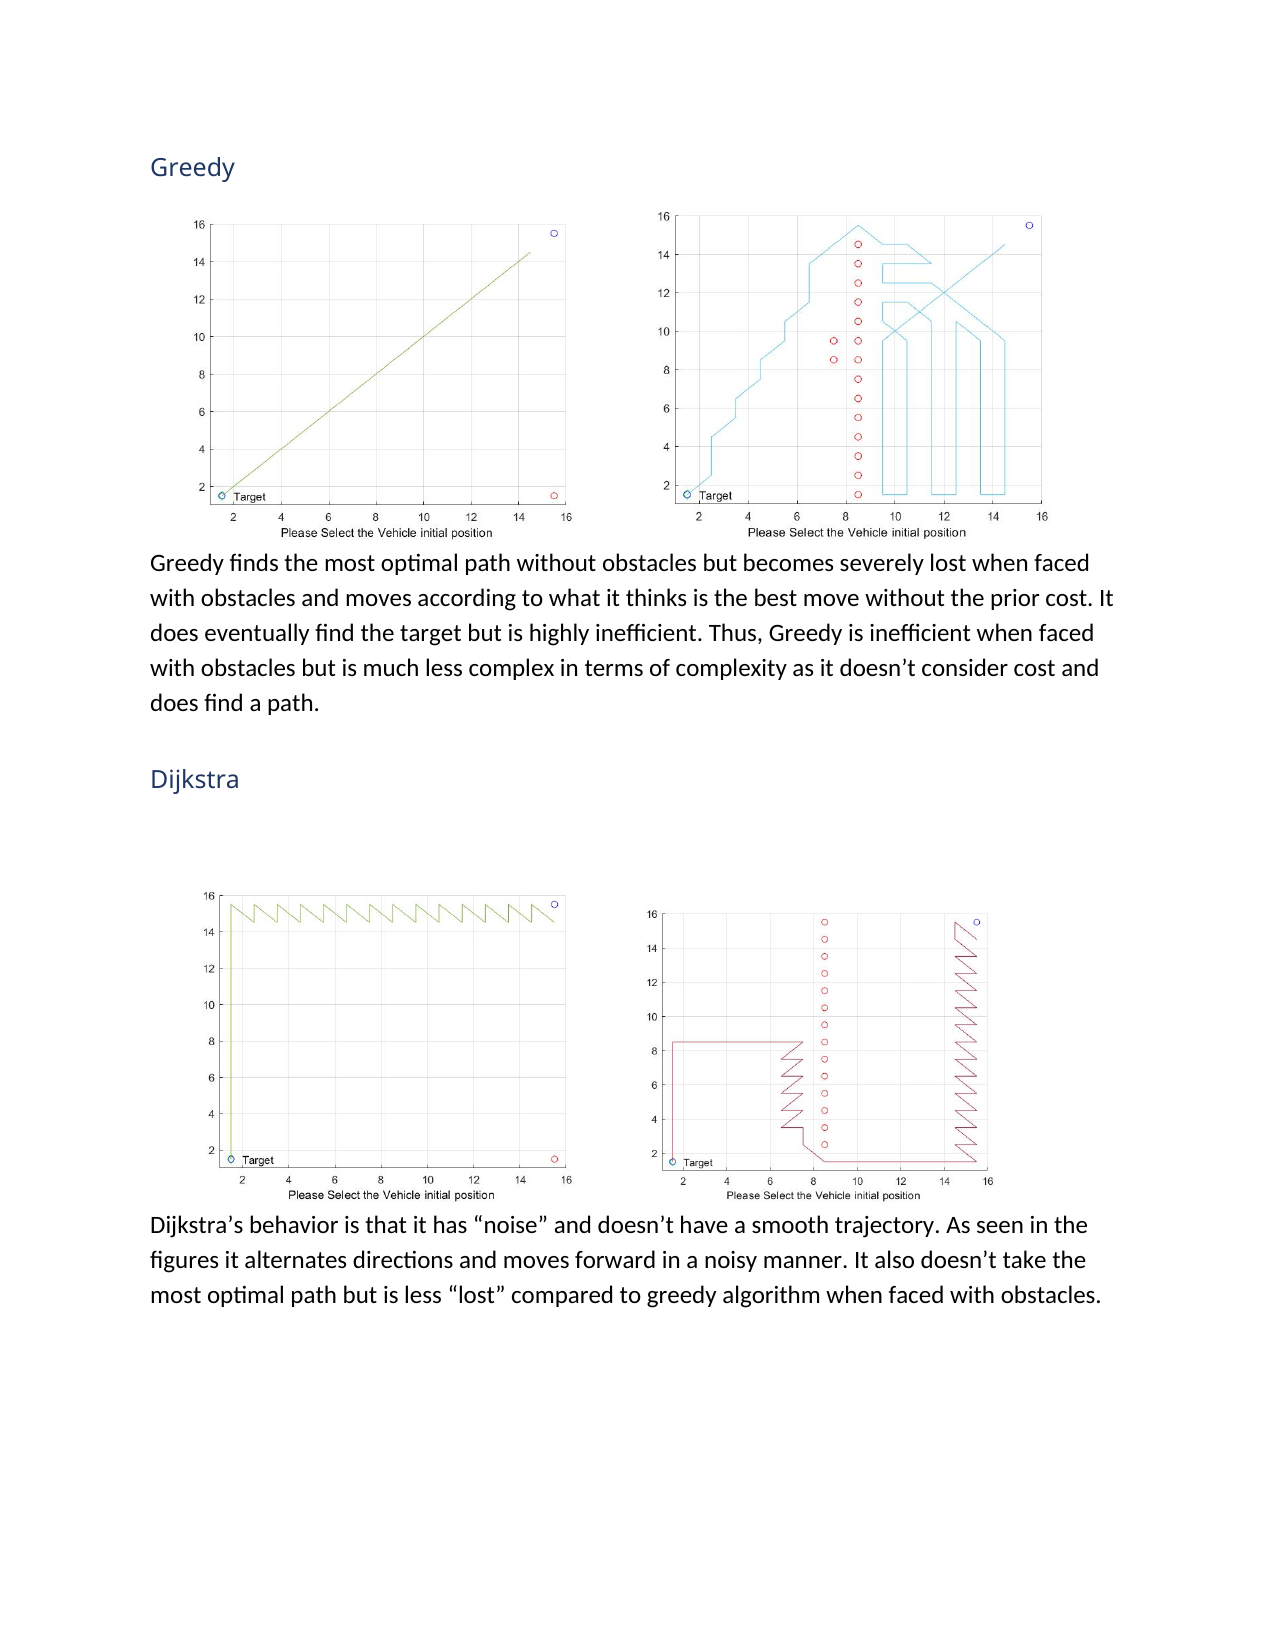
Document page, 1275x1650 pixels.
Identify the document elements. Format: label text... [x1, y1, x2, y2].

picture [150, 198, 609, 543]
picture [161, 870, 1027, 1205]
text Dijkstra’s behavior is that it has “noise” and doesn’t have a smooth trajectory. As seen in the figures it alternates directions and moves forward in a noisy manner. It also doesn’t take the most optimal path but is less “lost” compared to greedy algorithm when faced with obstacles. [150, 1209, 1125, 1310]
subtitle Greedy [150, 150, 1125, 184]
subtitle Dijkstra [150, 761, 1125, 795]
text Greedy finds the most optimal path without obstacles but becomes severely lost when faced with obstacles and moves according to what it thinks is the best move without the prior cost. It does eventually find the target but is highly inefficient. Thus, Greedy is inefficient when faced with obstacles but is much less complex in terms of complexity as it doesn’t consider cost and does find a path. [150, 547, 1125, 718]
picture [613, 189, 1085, 543]
